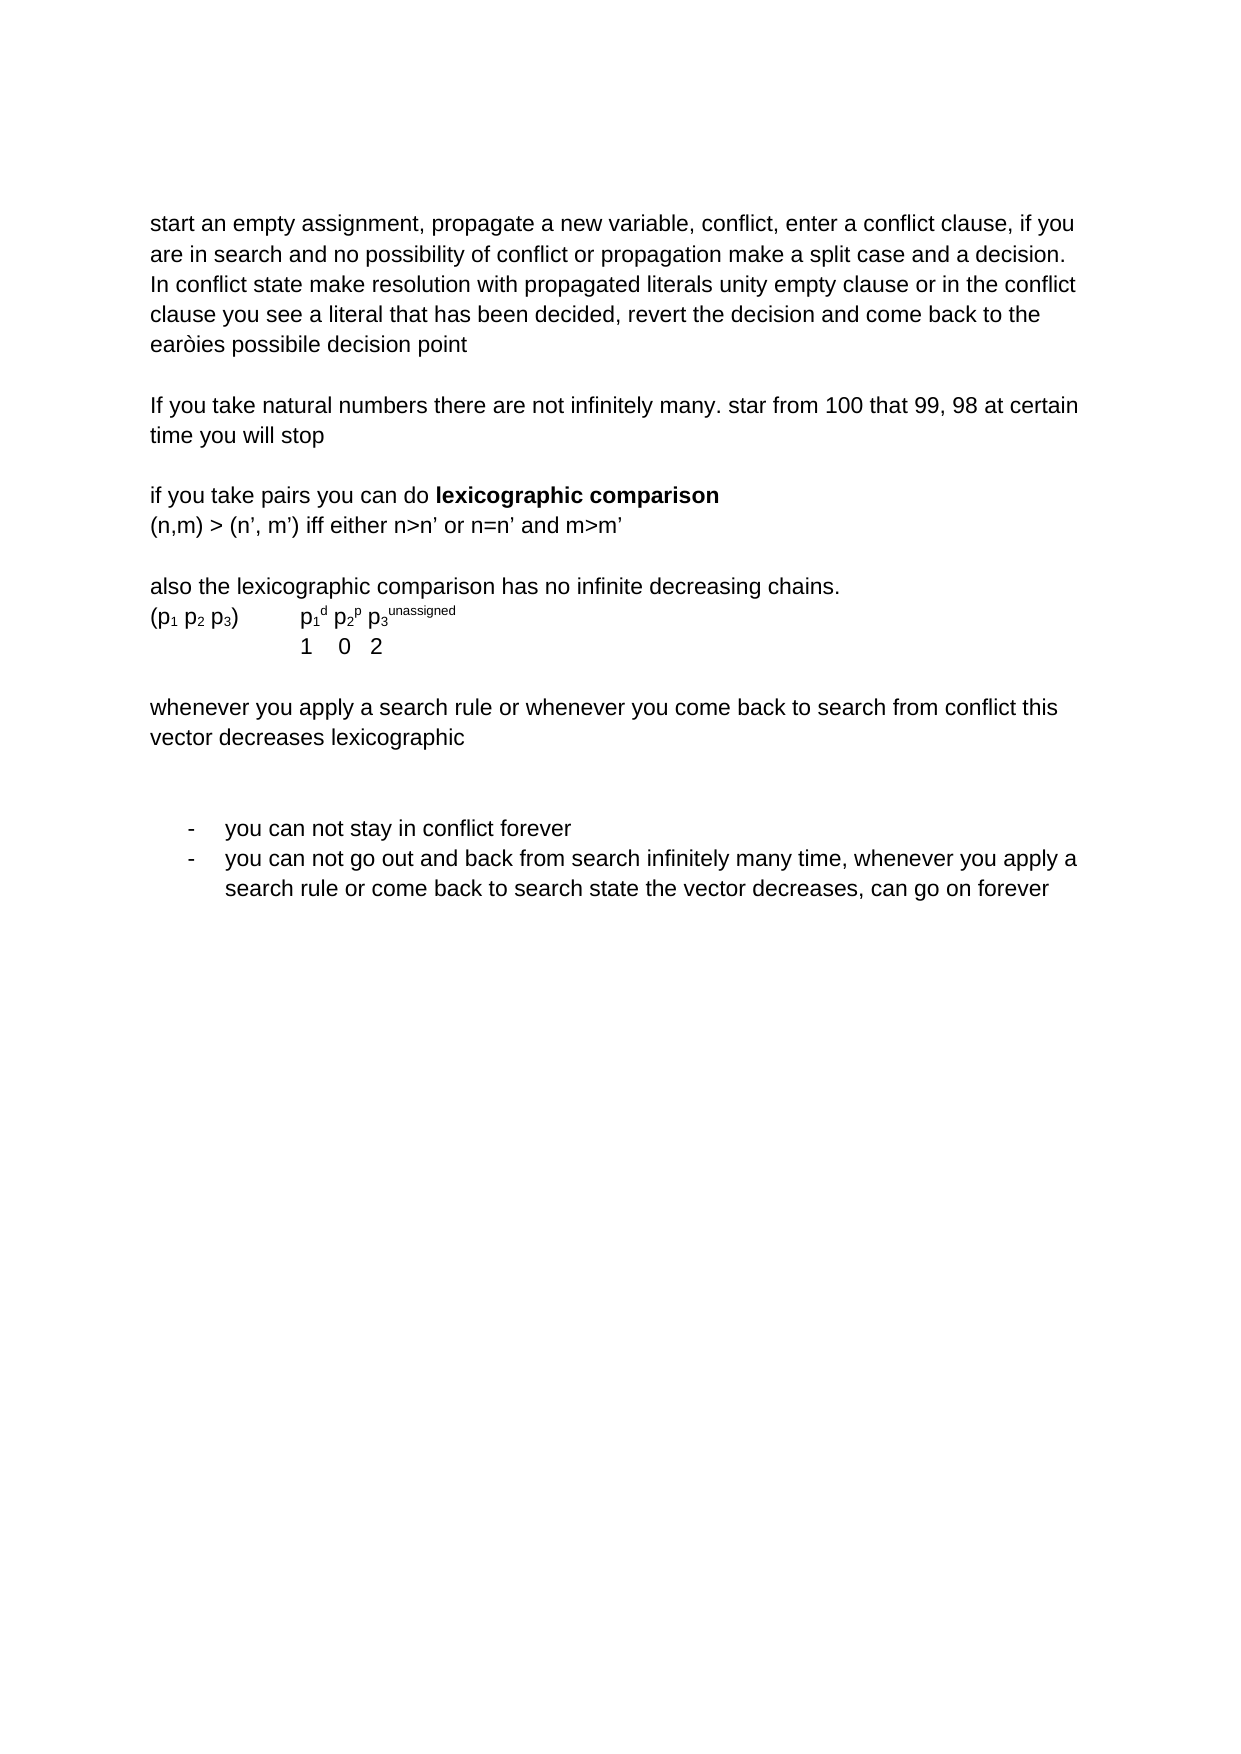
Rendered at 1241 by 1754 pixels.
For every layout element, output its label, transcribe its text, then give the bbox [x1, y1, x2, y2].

text also the lexicographic comparison has no infinite decreasing chains. [150, 573, 1090, 599]
text if you take pairs you can do lexicographic comparison [150, 482, 1090, 509]
list you can not go out and back from search infinitely many time, whenever you apply a search rule or come back to search state the vector decreases, can go on forever [187, 845, 1090, 901]
text start an empty assignment, propagate a new variable, conflict, enter a conflict clause, if you are in search and no possibility of conflict or propagation make a split case and a decision. In conflict state make resolution with propagated literals unity empty clause or in the conflict clause you see a literal that has been decided, revert the decision and come back to the earòies possibile decision point [150, 210, 1090, 358]
text whenever you apply a search rule or whenever you come back to search from conflict this vector decreases lexicographic [150, 694, 1090, 750]
list you can not stay in conflict forever [187, 814, 1090, 841]
text (p1 p2 p3) p1d p2p p3unassigned [150, 603, 1090, 629]
text If you take natural numbers there are not infinitely many. star from 100 that 99, 98 at certain time you will stop [150, 392, 1090, 448]
text 1 0 2 [150, 633, 1090, 660]
text (n,m) > (n’, m’) iff either n>n’ or n=n’ and m>m’ [150, 512, 1090, 539]
